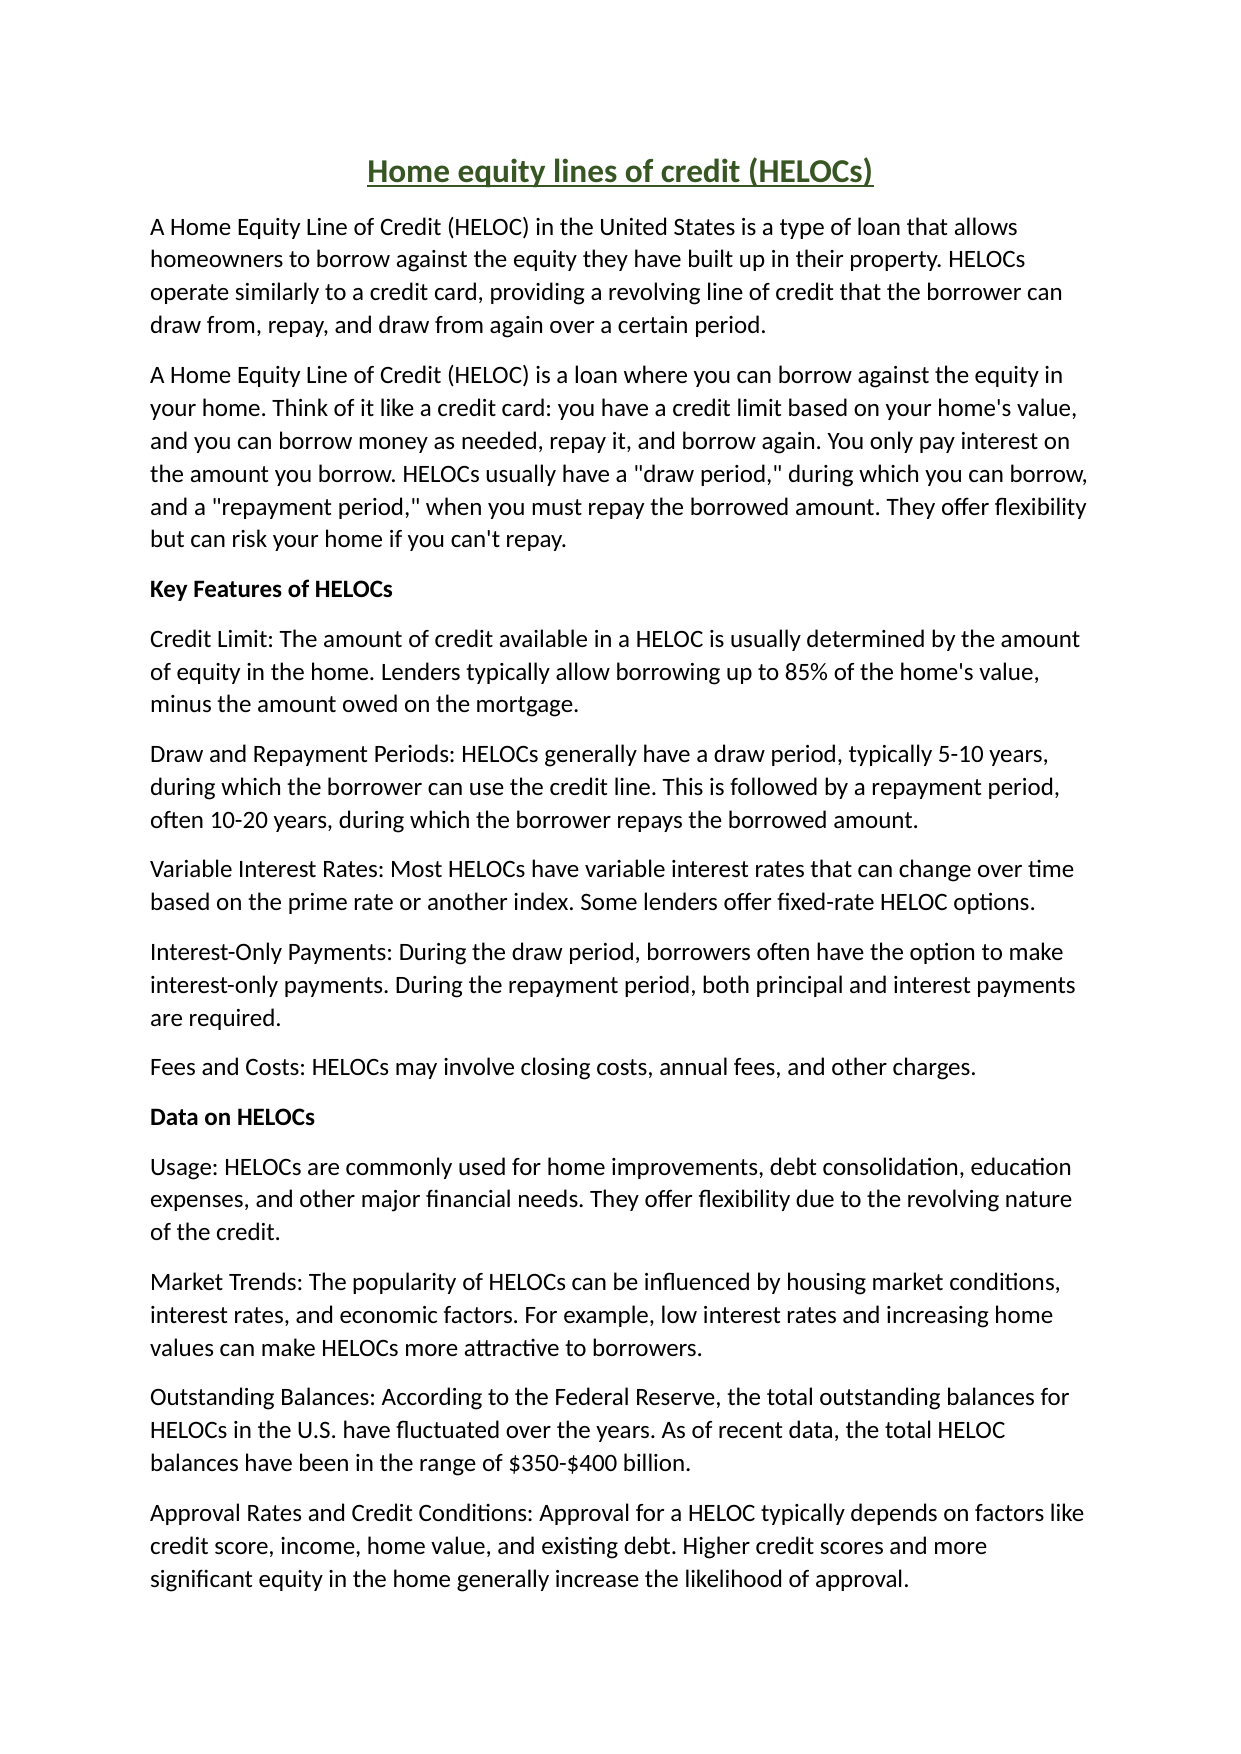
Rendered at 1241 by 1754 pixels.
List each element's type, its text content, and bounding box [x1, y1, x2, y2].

text Fees and Costs: HELOCs may involve closing costs, annual fees, and other charges. [150, 1051, 1090, 1082]
text Home equity lines of credit (HELOCs) [150, 150, 1090, 191]
text Usage: HELOCs are commonly used for home improvements, debt consolidation, education expenses, and other major financial needs. They offer flexibility due to the revolving nature of the credit. [150, 1151, 1090, 1247]
text A Home Equity Line of Credit (HELOC) in the United States is a type of loan that allows homeowners to borrow against the equity they have built up in their property. HELOCs operate similarly to a credit card, providing a revolving line of credit that the borrower can draw from, repay, and draw from again over a certain period. [150, 211, 1090, 340]
text Key Features of HELOCs [150, 573, 1090, 604]
text Approval Rates and Credit Conditions: Approval for a HELOC typically depends on factors like credit score, income, home value, and existing debt. Higher credit scores and more significant equity in the home generally increase the likelihood of approval. [150, 1497, 1090, 1593]
text Outstanding Balances: According to the Federal Reserve, the total outstanding balances for HELOCs in the U.S. have fluctuated over the years. As of recent data, the total HELOC balances have been in the range of $350-$400 billion. [150, 1381, 1090, 1478]
text Draw and Repayment Periods: HELOCs generally have a draw period, typically 5-10 years, during which the borrower can use the credit line. This is followed by a repayment period, often 10-20 years, during which the borrower repays the borrowed amount. [150, 738, 1090, 834]
text Interest-Only Payments: During the draw period, borrowers often have the option to make interest-only payments. During the repayment period, both principal and interest payments are required. [150, 936, 1090, 1032]
text Market Trends: The popularity of HELOCs can be influenced by housing market conditions, interest rates, and economic factors. For example, low interest rates and increasing home values can make HELOCs more attractive to borrowers. [150, 1266, 1090, 1362]
text Credit Limit: The amount of credit available in a HELOC is usually determined by the amount of equity in the home. Lenders typically allow borrowing up to 85% of the home's value, minus the amount owed on the mortgage. [150, 623, 1090, 719]
text A Home Equity Line of Credit (HELOC) is a loan where you can borrow against the equity in your home. Think of it like a credit card: you have a credit limit based on your home's value, and you can borrow money as needed, repay it, and borrow again. You only pay interest on the amount you borrow. HELOCs usually have a "draw period," during which you can borrow, and a "repayment period," when you must repay the borrowed amount. They offer flexibility but can risk your home if you can't repay. [150, 359, 1090, 554]
text Data on HELOCs [150, 1101, 1090, 1132]
text Variable Interest Rates: Most HELOCs have variable interest rates that can change over time based on the prime rate or another index. Some lenders offer fixed-rate HELOC options. [150, 853, 1090, 917]
